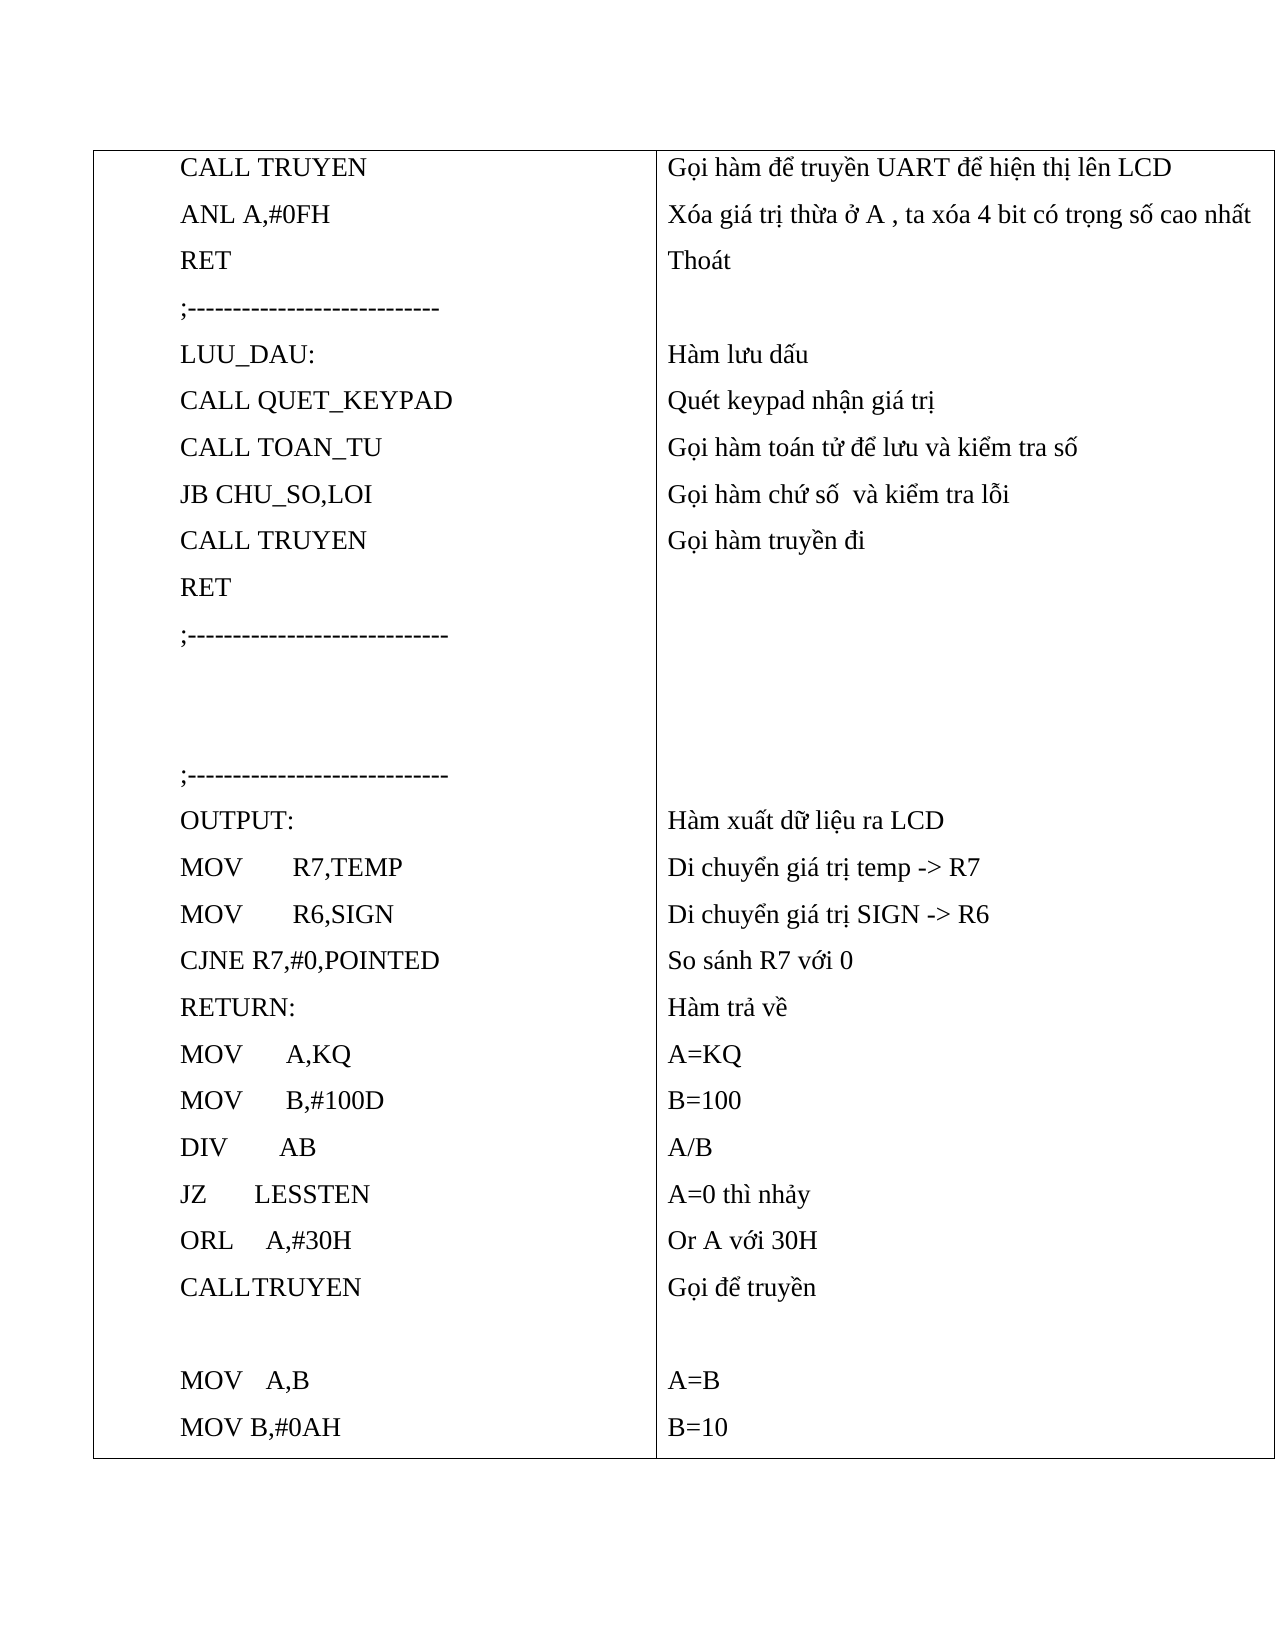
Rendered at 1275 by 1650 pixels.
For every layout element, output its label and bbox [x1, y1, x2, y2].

table_cell [657, 151, 1274, 1458]
table_cell [94, 151, 656, 1458]
